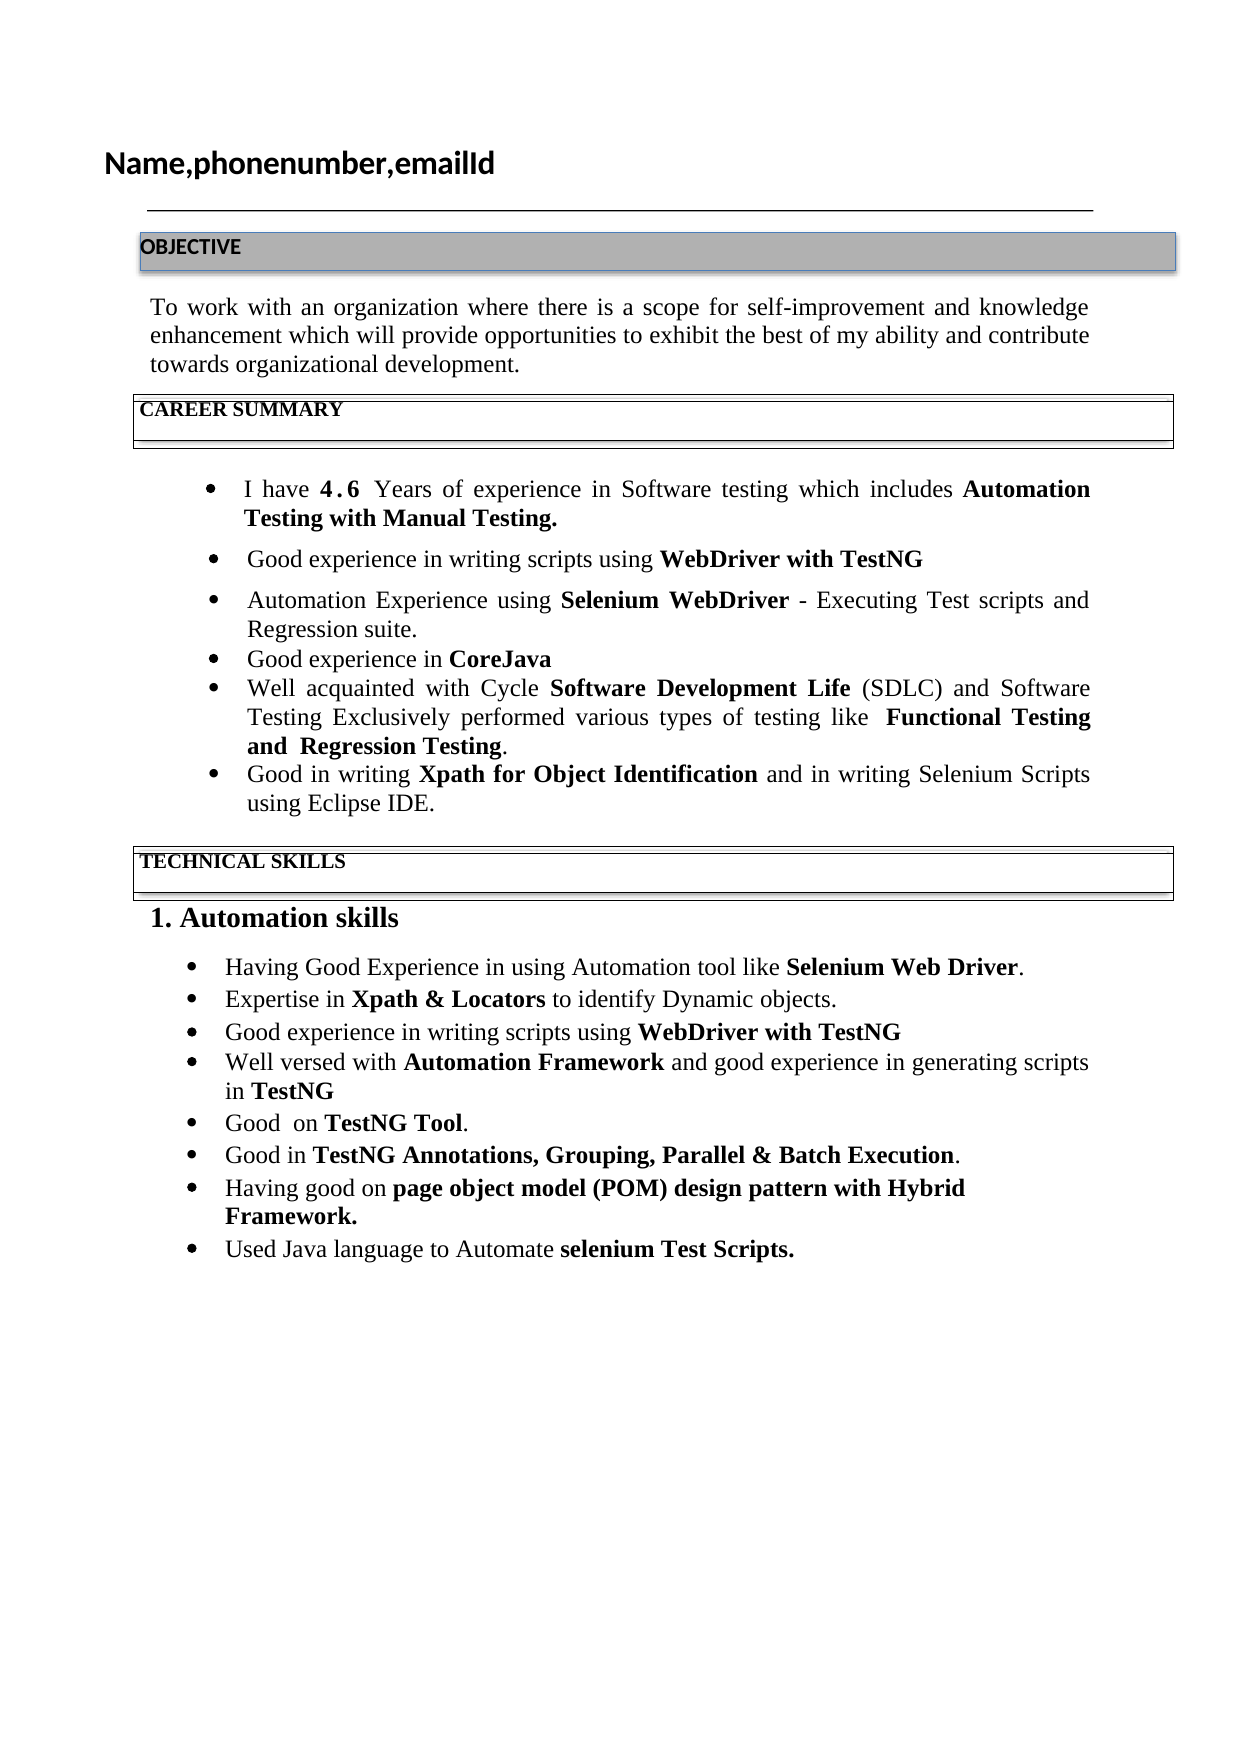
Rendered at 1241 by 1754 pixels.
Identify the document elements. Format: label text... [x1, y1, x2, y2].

list Having good on page object model (POM) design pattern with Hybrid Framework. [187, 1173, 1090, 1230]
picture [284, 402, 292, 411]
list Automation Experience using Selenium WebDriver - Executing Test scripts and Regression suite. [209, 585, 1090, 643]
subtitle Automation skills [150, 842, 1194, 934]
list Having Good Experience in using Automation tool like Selenium Web Driver. [187, 952, 1194, 981]
list Well versed with Automation Framework and good experience in generating scripts in TestNG [187, 1047, 1090, 1104]
text Name,phonenumber,emailId [104, 142, 1194, 182]
picture [134, 847, 150, 853]
picture [163, 402, 171, 415]
list Good experience in CoreJava [209, 643, 1194, 673]
picture [134, 893, 150, 900]
list Well acquainted with Cycle Software Development Life (SDLC) and Software Testing Exclusively performed various types of testing like Functional Testing and Regression Testing. [209, 673, 1091, 759]
picture [276, 403, 280, 415]
list Good experience in writing scripts using WebDriver with TestNG [187, 1016, 1194, 1047]
picture [178, 402, 186, 415]
picture [265, 402, 273, 411]
list Expertise in Xpath & Locators to identify Dynamic objects. [187, 984, 1194, 1013]
picture [133, 229, 1182, 281]
picture [134, 395, 1173, 401]
picture [307, 402, 315, 415]
list Used Java language to Automate selenium Test Scripts. [187, 1234, 1194, 1262]
list I have 4.6 Years of experience in Software testing which includes Automation Testing with Manual Testing. [206, 474, 1091, 531]
picture [249, 402, 256, 415]
list Good in writing Xpath for Object Identification and in writing Selenium Scripts using Eclipse IDE. [209, 759, 1091, 817]
list Good experience in writing scripts using WebDriver with TestNG [209, 544, 1194, 573]
subtitle Good in TestNG Annotations, Grouping, Parallel & Batch Execution. [187, 1140, 1194, 1169]
picture [134, 441, 1173, 448]
list Good on TestNG Tool. [187, 1108, 1194, 1137]
picture [134, 854, 150, 892]
picture [134, 402, 1173, 440]
